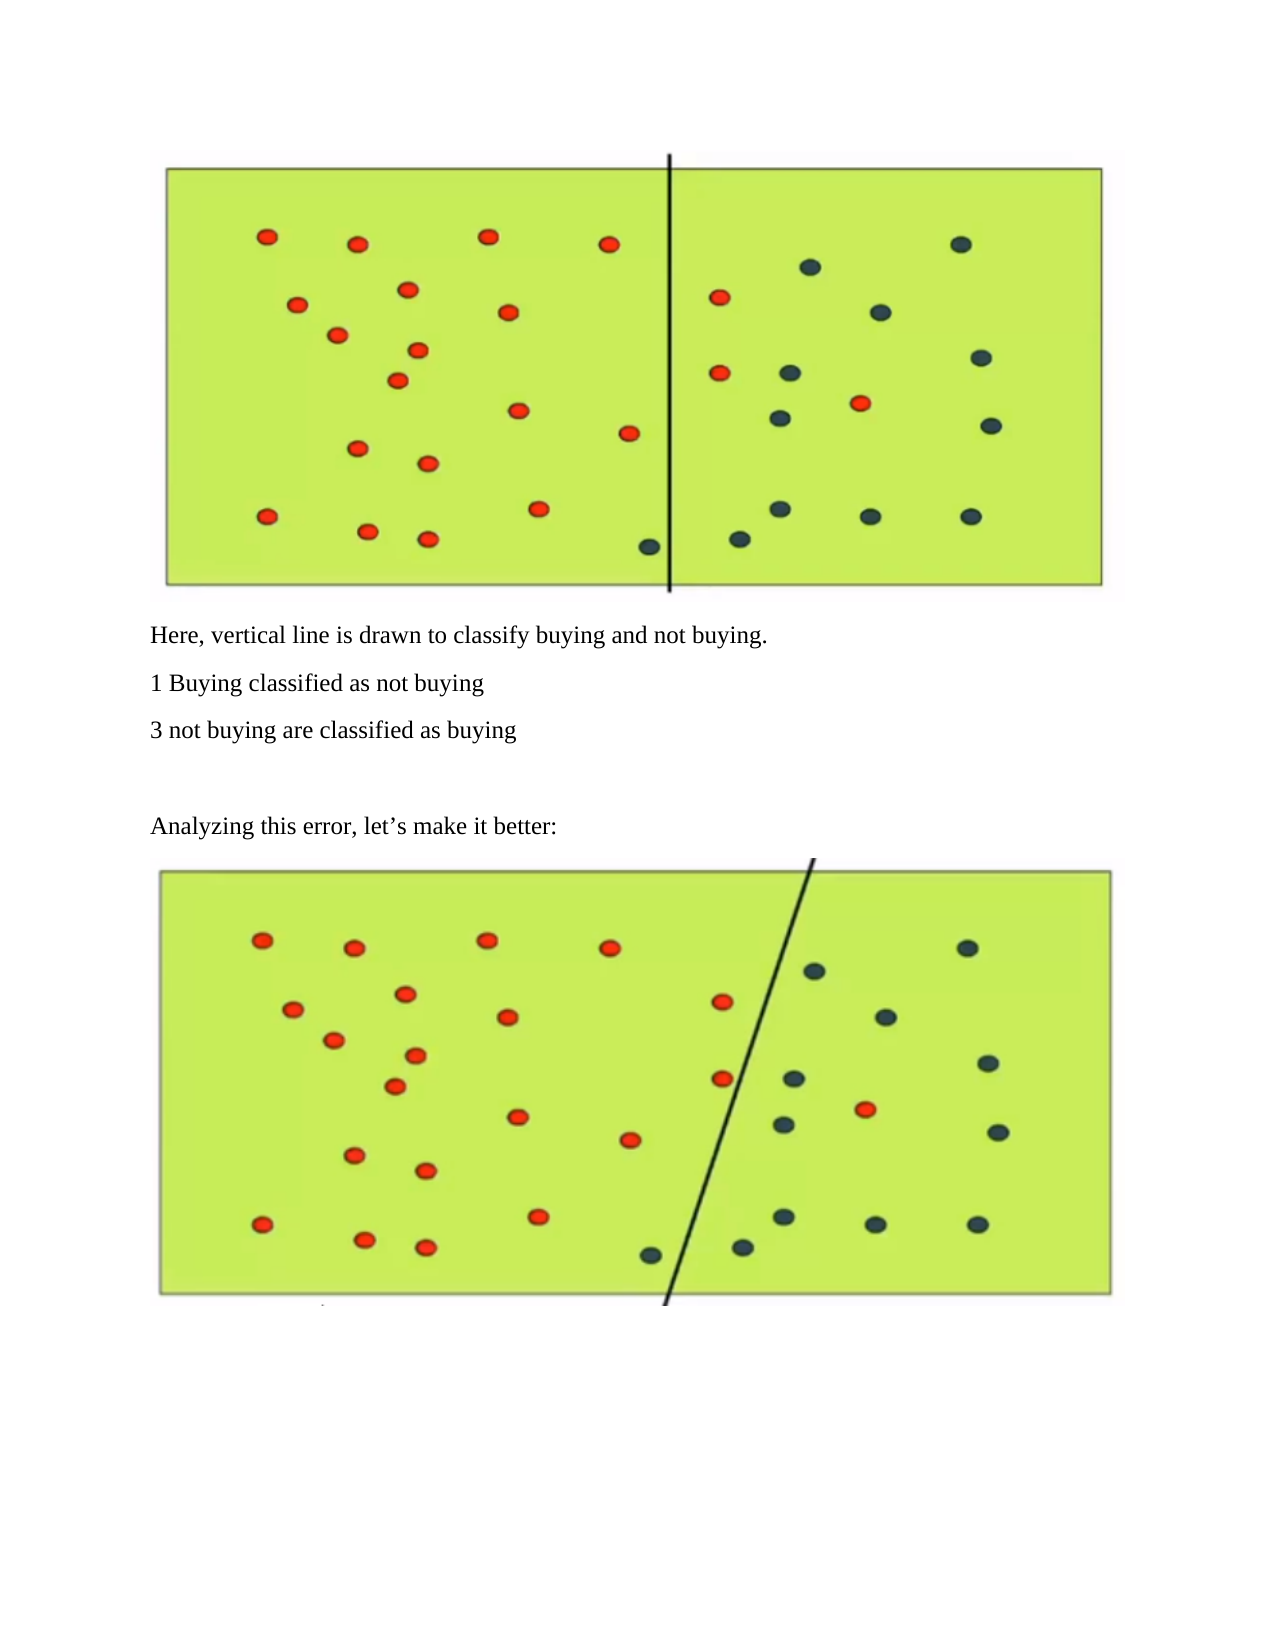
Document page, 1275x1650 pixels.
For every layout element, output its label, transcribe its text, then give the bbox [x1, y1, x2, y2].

picture [150, 150, 1125, 602]
text 3 not buying are classified as buying [150, 716, 1125, 744]
picture [150, 858, 1125, 1306]
text Here, vertical line is drawn to classify buying and not buying. [150, 620, 1125, 649]
text 1 Buying classified as not buying [150, 668, 1125, 697]
text Analyzing this error, let’s make it better: [150, 811, 1125, 840]
